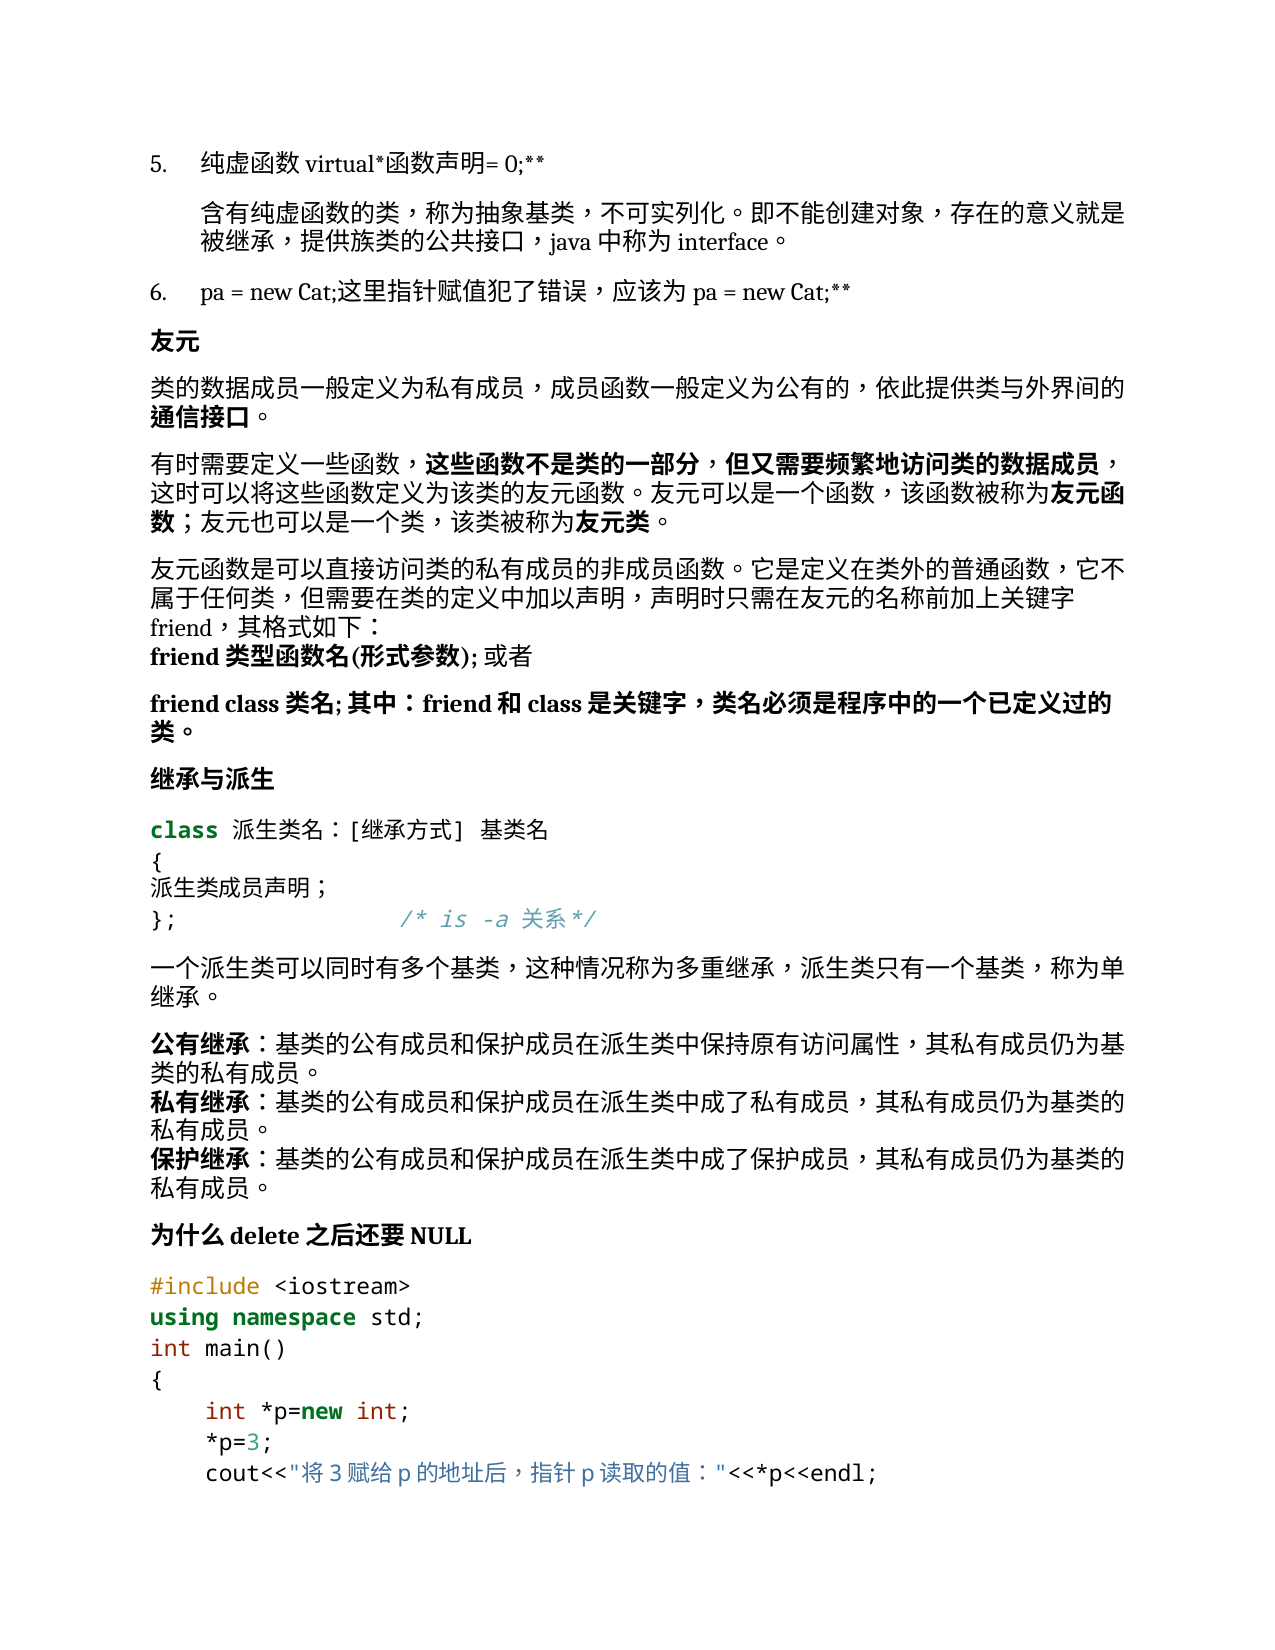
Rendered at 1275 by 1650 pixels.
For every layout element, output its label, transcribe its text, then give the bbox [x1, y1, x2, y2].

text 友元 [150, 327, 1125, 356]
text 一个派生类可以同时有多个基类，这种情况称为多重继承，派生类只有一个基类，称为单继承。 [150, 955, 1125, 1012]
text 类的数据成员一般定义为私有成员，成员函数一般定义为公有的，依此提供类与外界间的通信接口。 [150, 375, 1125, 432]
list 含有纯虚函数的类，称为抽象基类，不可实列化。即不能创建对象，存在的意义就是被继承，提供族类的公共接口，java 中称为interface。 [150, 199, 1125, 257]
text class 派生类名：[继承方式] 基类名 { 派生类成员声明； }; /* is -a 关系*/ [150, 814, 1125, 934]
text 有时需要定义一些函数，这些函数不是类的一部分，但又需要频繁地访问类的数据成员，这时可以将这些函数定义为该类的友元函数。友元可以是一个函数，该函数被称为友元函数；友元也可以是一个类，该类被称为友元类。 [150, 451, 1125, 537]
text 为什么delete之后还要NULL [150, 1222, 1125, 1251]
list pa = new Cat;这里指针赋值犯了错误，应该为pa = new Cat;** [150, 278, 1125, 307]
text 继承与派生 [150, 766, 1125, 795]
text 公有继承：基类的公有成员和保护成员在派生类中保持原有访问属性，其私有成员仍为基类的私有成员。 私有继承：基类的公有成员和保护成员在派生类中成了私有成员，其私有成员仍为基类的私有成员。 保护继承：基类的公有成员和保护成员在派生类中成了保护成员，其私有成员仍为基类的私有成员。 [150, 1031, 1125, 1203]
text 友元函数是可以直接访问类的私有成员的非成员函数。它是定义在类外的普通函数，它不属于任何类，但需要在类的定义中加以声明，声明时只需在友元的名称前加上关键字 friend，其格式如下： friend 类型函数名(形式参数); 或者 [150, 556, 1125, 671]
list 纯虚函数 virtual*函数声明= 0;** [150, 150, 1125, 179]
text friend class 类名; 其中：friend 和class 是关键字，类名必须是程序中的一个已定义过的类。 [150, 690, 1125, 747]
